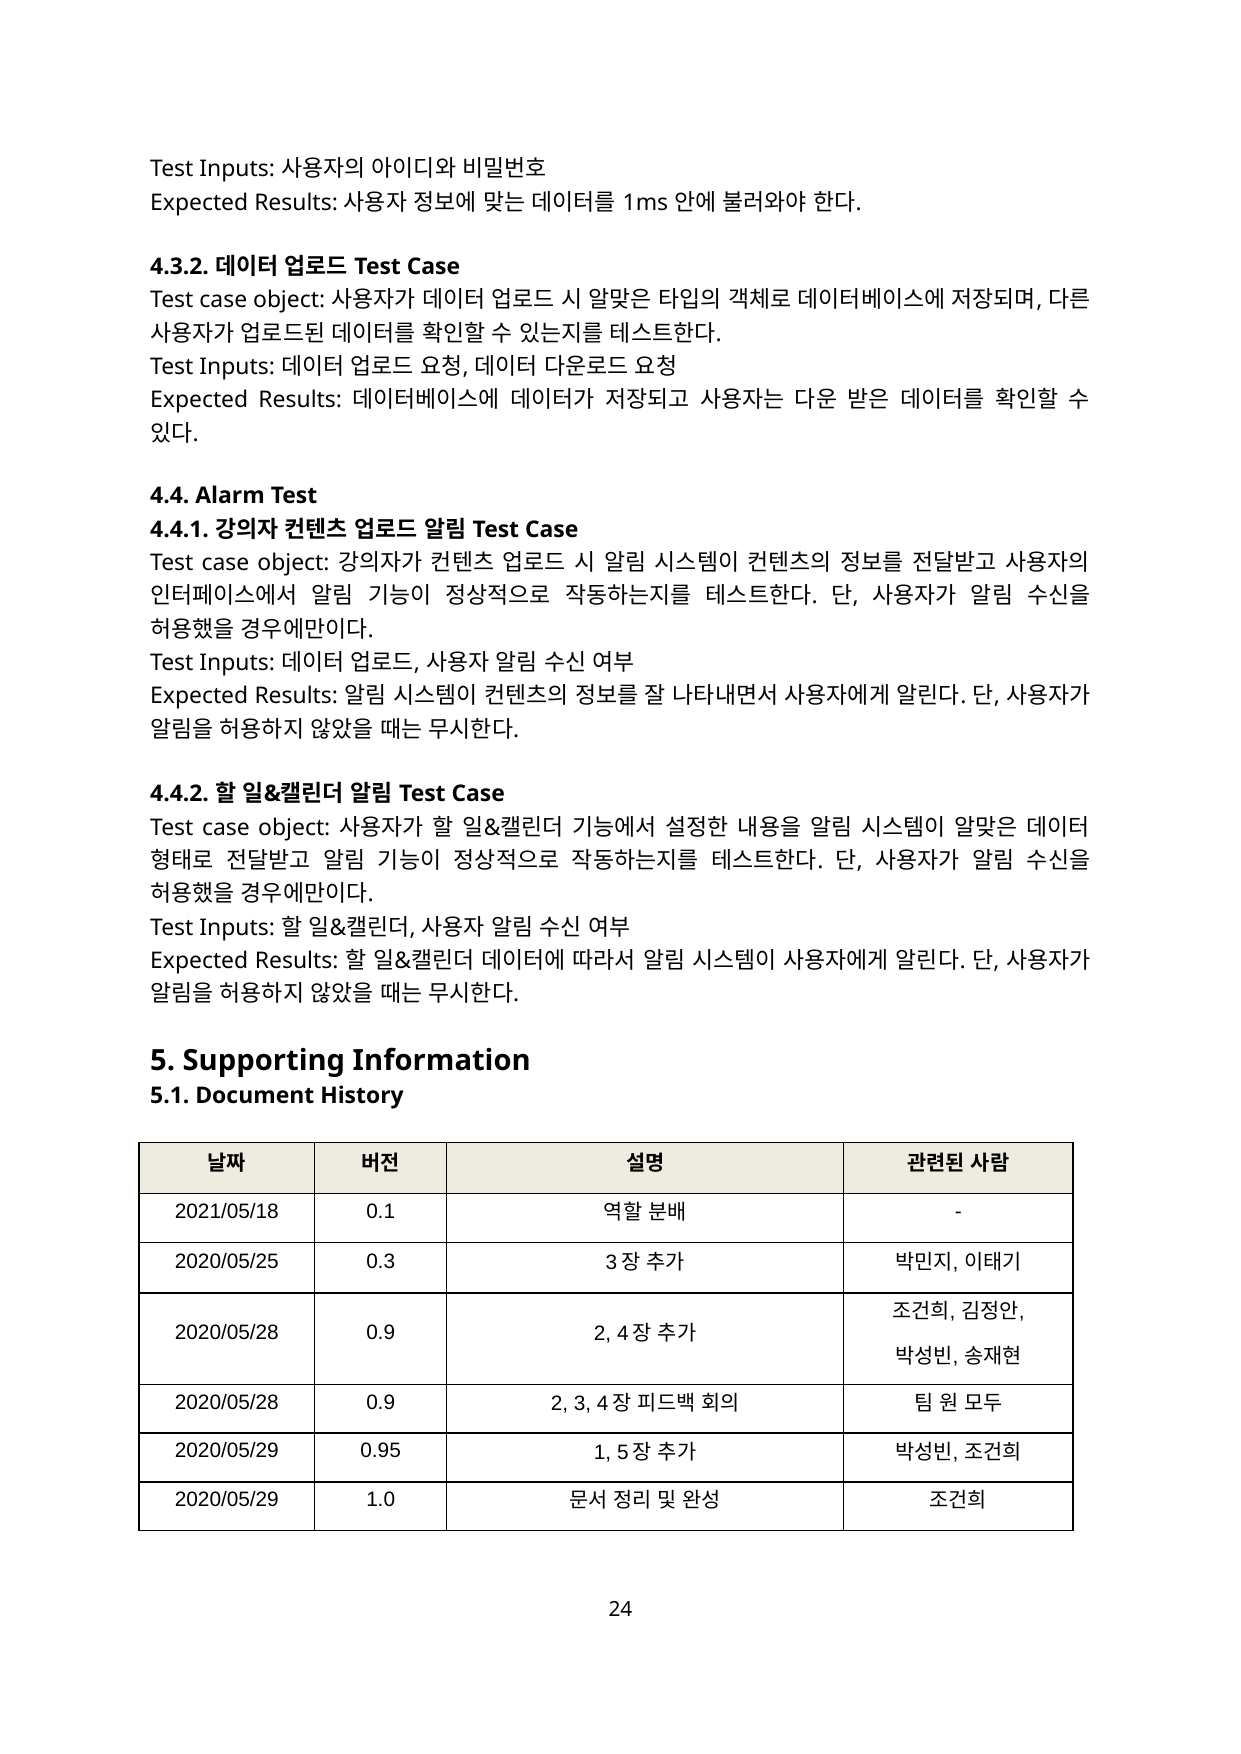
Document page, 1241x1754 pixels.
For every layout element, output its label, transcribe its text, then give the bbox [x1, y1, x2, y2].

text 4.3.2. 데이터 업로드 Test Case [150, 248, 1090, 281]
text 4.4.2. 할 일&캘린더 알림 Test Case [150, 775, 1090, 808]
table_cell 1, 5장 추가 [447, 1434, 843, 1481]
table_cell 조건희, 김정안, 박성빈, 송재현 [844, 1294, 1072, 1384]
text Test case object: 강의자가 컨텐츠 업로드 시 알림 시스템이 컨텐츠의 정보를 전달받고 사용자의 인터페이스에서 알림 기능이 정상적으로 작동하는지를 테스트한다. 단, 사용자가 알림 수신을 허용했을 경우에만이다. [150, 544, 1090, 644]
table_cell 2, 3, 4장 피드백 회의 [447, 1385, 843, 1432]
table_header 설명 [447, 1143, 843, 1193]
table_cell 2, 4장 추가 [447, 1294, 843, 1384]
table_cell 팀 원 모두 [844, 1385, 1072, 1432]
text Test Inputs: 사용자의 아이디와 비밀번호 [150, 150, 1090, 183]
table_header 날짜 [140, 1143, 314, 1193]
text 4.4.1. 강의자 컨텐츠 업로드 알림 Test Case [150, 510, 1090, 544]
table_cell 조건희 [844, 1483, 1072, 1529]
text 4.4. Alarm Test [150, 479, 1090, 510]
text Test Inputs: 데이터 업로드 요청, 데이터 다운로드 요청 [150, 348, 1090, 381]
table_cell 2020/05/29 [140, 1434, 314, 1481]
text Test Inputs: 할 일&캘린더, 사용자 알림 수신 여부 [150, 908, 1090, 942]
text Test case object: 사용자가 데이터 업로드 시 알맞은 타입의 객체로 데이터베이스에 저장되며, 다른 사용자가 업로드된 데이터를 확인할 수 있는지를 테스트한다. [150, 281, 1090, 348]
text Expected Results: 사용자 정보에 맞는 데이터를 1ms 안에 불러와야 한다. [150, 183, 1090, 217]
table_cell 1.0 [315, 1483, 446, 1529]
table_cell 2020/05/28 [140, 1385, 314, 1432]
text 5.1. Document History [150, 1079, 1090, 1111]
table_cell 역할 분배 [447, 1194, 843, 1241]
table_header 관련된 사람 [844, 1143, 1072, 1193]
table_cell 문서 정리 및 완성 [447, 1483, 843, 1529]
text Expected Results: 데이터베이스에 데이터가 저장되고 사용자는 다운 받은 데이터를 확인할 수 있다. [150, 381, 1090, 448]
text 5. Supporting Information [150, 1039, 1090, 1079]
table_cell 2020/05/28 [140, 1294, 314, 1384]
table_cell 박민지, 이태기 [844, 1243, 1072, 1292]
table_cell 2021/05/18 [140, 1194, 314, 1241]
text Expected Results: 알림 시스템이 컨텐츠의 정보를 잘 나타내면서 사용자에게 알린다. 단, 사용자가 알림을 허용하지 않았을 때는 무시한다. [150, 677, 1090, 744]
text Expected Results: 할 일&캘린더 데이터에 따라서 알림 시스템이 사용자에게 알린다. 단, 사용자가 알림을 허용하지 않았을 때는 무시한다. [150, 942, 1090, 1008]
table_cell 0.3 [315, 1243, 446, 1292]
text Test Inputs: 데이터 업로드, 사용자 알림 수신 여부 [150, 644, 1090, 677]
table_cell 0.9 [315, 1294, 446, 1384]
table_cell - [844, 1194, 1072, 1241]
table_cell 3장 추가 [447, 1243, 843, 1292]
table_cell 0.95 [315, 1434, 446, 1481]
table_cell 0.9 [315, 1385, 446, 1432]
text Test case object: 사용자가 할 일&캘린더 기능에서 설정한 내용을 알림 시스템이 알맞은 데이터 형태로 전달받고 알림 기능이 정상적으로 작동하는지를 테스트한다. 단, 사용자가 알림 수신을 허용했을 경우에만이다. [150, 808, 1090, 908]
table_cell 박성빈, 조건희 [844, 1434, 1072, 1481]
table_cell 0.1 [315, 1194, 446, 1241]
table_header 버전 [315, 1143, 446, 1193]
table_cell 2020/05/25 [140, 1243, 314, 1292]
table_cell 2020/05/29 [140, 1483, 314, 1529]
